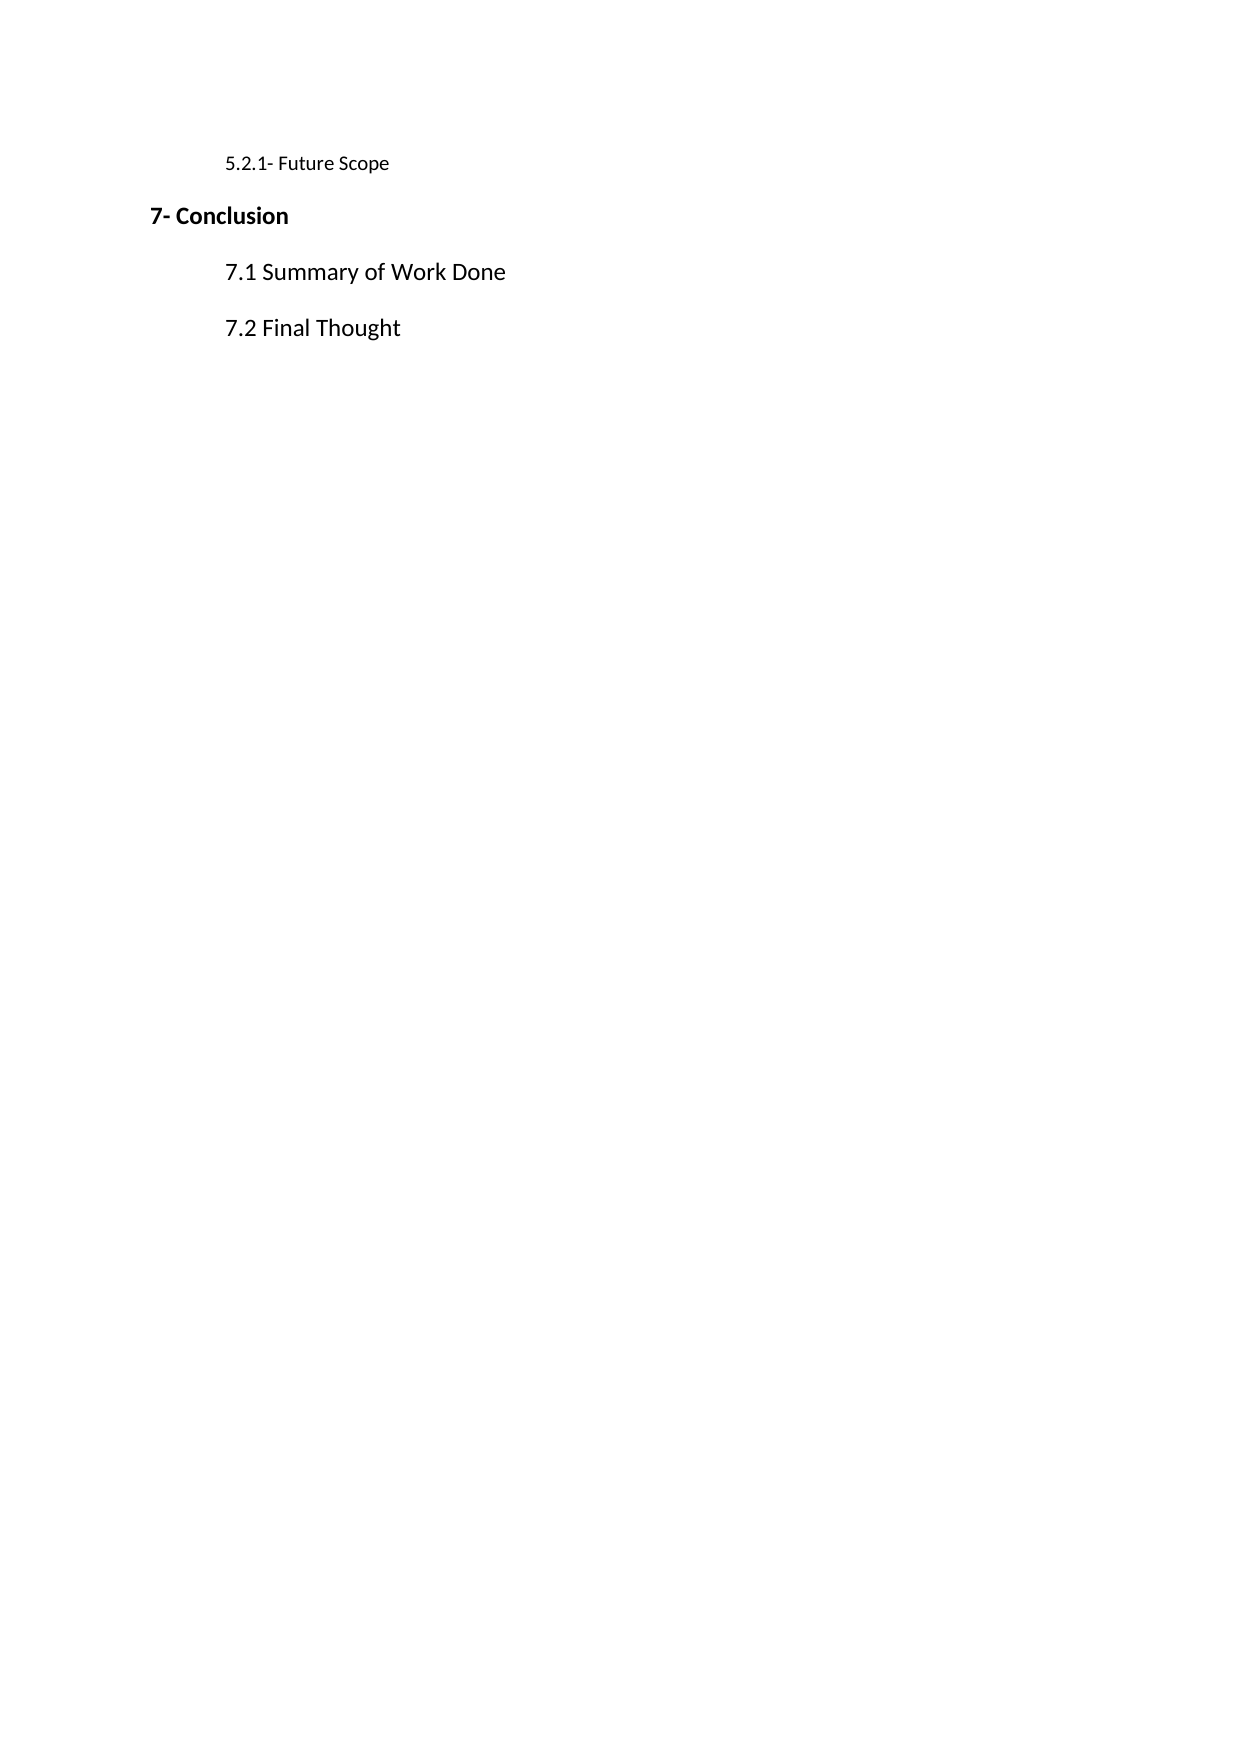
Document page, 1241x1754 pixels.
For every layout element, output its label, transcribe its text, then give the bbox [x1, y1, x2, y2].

text 7.1 Summary of Work Done [225, 256, 1090, 286]
text 5.2.1- Future Scope [225, 150, 1090, 175]
text 7.2 Final Thought [225, 312, 1090, 342]
text 7- Conclusion [150, 200, 1090, 231]
